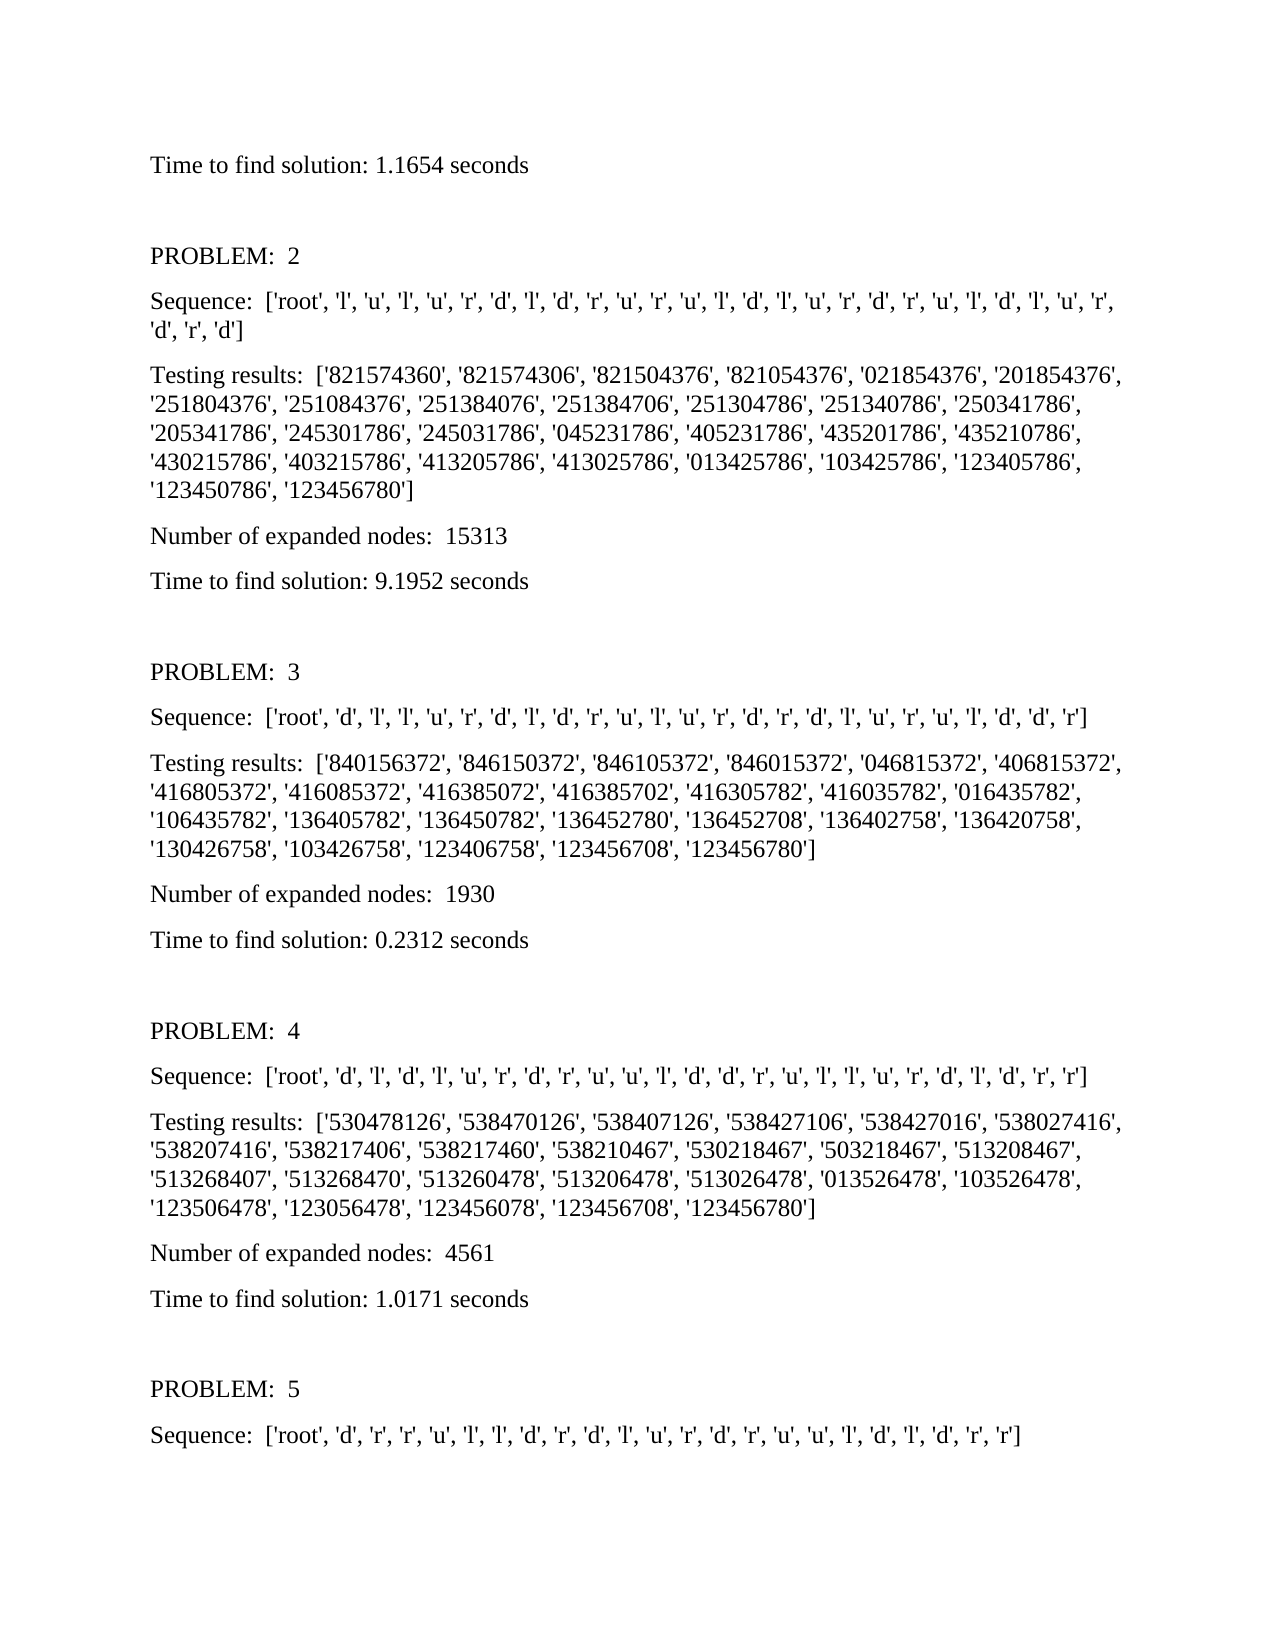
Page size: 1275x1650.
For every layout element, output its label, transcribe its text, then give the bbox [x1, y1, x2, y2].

text Number of expanded nodes: 1930 [150, 879, 1125, 908]
text PROBLEM: 2 [150, 241, 1125, 269]
text Time to find solution: 9.1952 seconds [150, 566, 1125, 595]
text Testing results: ['840156372', '846150372', '846105372', '846015372', '046815372', '406815372', '416805372', '416085372', '416385072', '416385702', '416305782', '416035782', '016435782', '106435782', '136405782', '136450782', '136452780', '136452708', '136402758', '136420758', '130426758', '103426758', '123406758', '123456708', '123456780'] [150, 748, 1125, 863]
text PROBLEM: 3 [150, 657, 1125, 686]
text PROBLEM: 4 [150, 1016, 1125, 1044]
text Number of expanded nodes: 4561 [150, 1238, 1125, 1267]
text Time to find solution: 1.1654 seconds [150, 150, 1125, 179]
text Sequence: ['root', 'd', 'l', 'd', 'l', 'u', 'r', 'd', 'r', 'u', 'u', 'l', 'd', 'd', 'r', 'u', 'l', 'l', 'u', 'r', 'd', 'l', 'd', 'r', 'r'] [150, 1061, 1125, 1090]
text Time to find solution: 1.0171 seconds [150, 1284, 1125, 1312]
text Sequence: ['root', 'd', 'r', 'r', 'u', 'l', 'l', 'd', 'r', 'd', 'l', 'u', 'r', 'd', 'r', 'u', 'u', 'l', 'd', 'l', 'd', 'r', 'r'] [150, 1420, 1125, 1449]
text Sequence: ['root', 'd', 'l', 'l', 'u', 'r', 'd', 'l', 'd', 'r', 'u', 'l', 'u', 'r', 'd', 'r', 'd', 'l', 'u', 'r', 'u', 'l', 'd', 'd', 'r'] [150, 702, 1125, 731]
text Testing results: ['821574360', '821574306', '821504376', '821054376', '021854376', '201854376', '251804376', '251084376', '251384076', '251384706', '251304786', '251340786', '250341786', '205341786', '245301786', '245031786', '045231786', '405231786', '435201786', '435210786', '430215786', '403215786', '413205786', '413025786', '013425786', '103425786', '123405786', '123450786', '123456780'] [150, 360, 1125, 504]
text Testing results: ['530478126', '538470126', '538407126', '538427106', '538427016', '538027416', '538207416', '538217406', '538217460', '538210467', '530218467', '503218467', '513208467', '513268407', '513268470', '513260478', '513206478', '513026478', '013526478', '103526478', '123506478', '123056478', '123456078', '123456708', '123456780'] [150, 1107, 1125, 1222]
text Sequence: ['root', 'l', 'u', 'l', 'u', 'r', 'd', 'l', 'd', 'r', 'u', 'r', 'u', 'l', 'd', 'l', 'u', 'r', 'd', 'r', 'u', 'l', 'd', 'l', 'u', 'r', 'd', 'r', 'd'] [150, 286, 1125, 344]
text PROBLEM: 5 [150, 1374, 1125, 1403]
text Time to find solution: 0.2312 seconds [150, 925, 1125, 954]
text Number of expanded nodes: 15313 [150, 521, 1125, 549]
